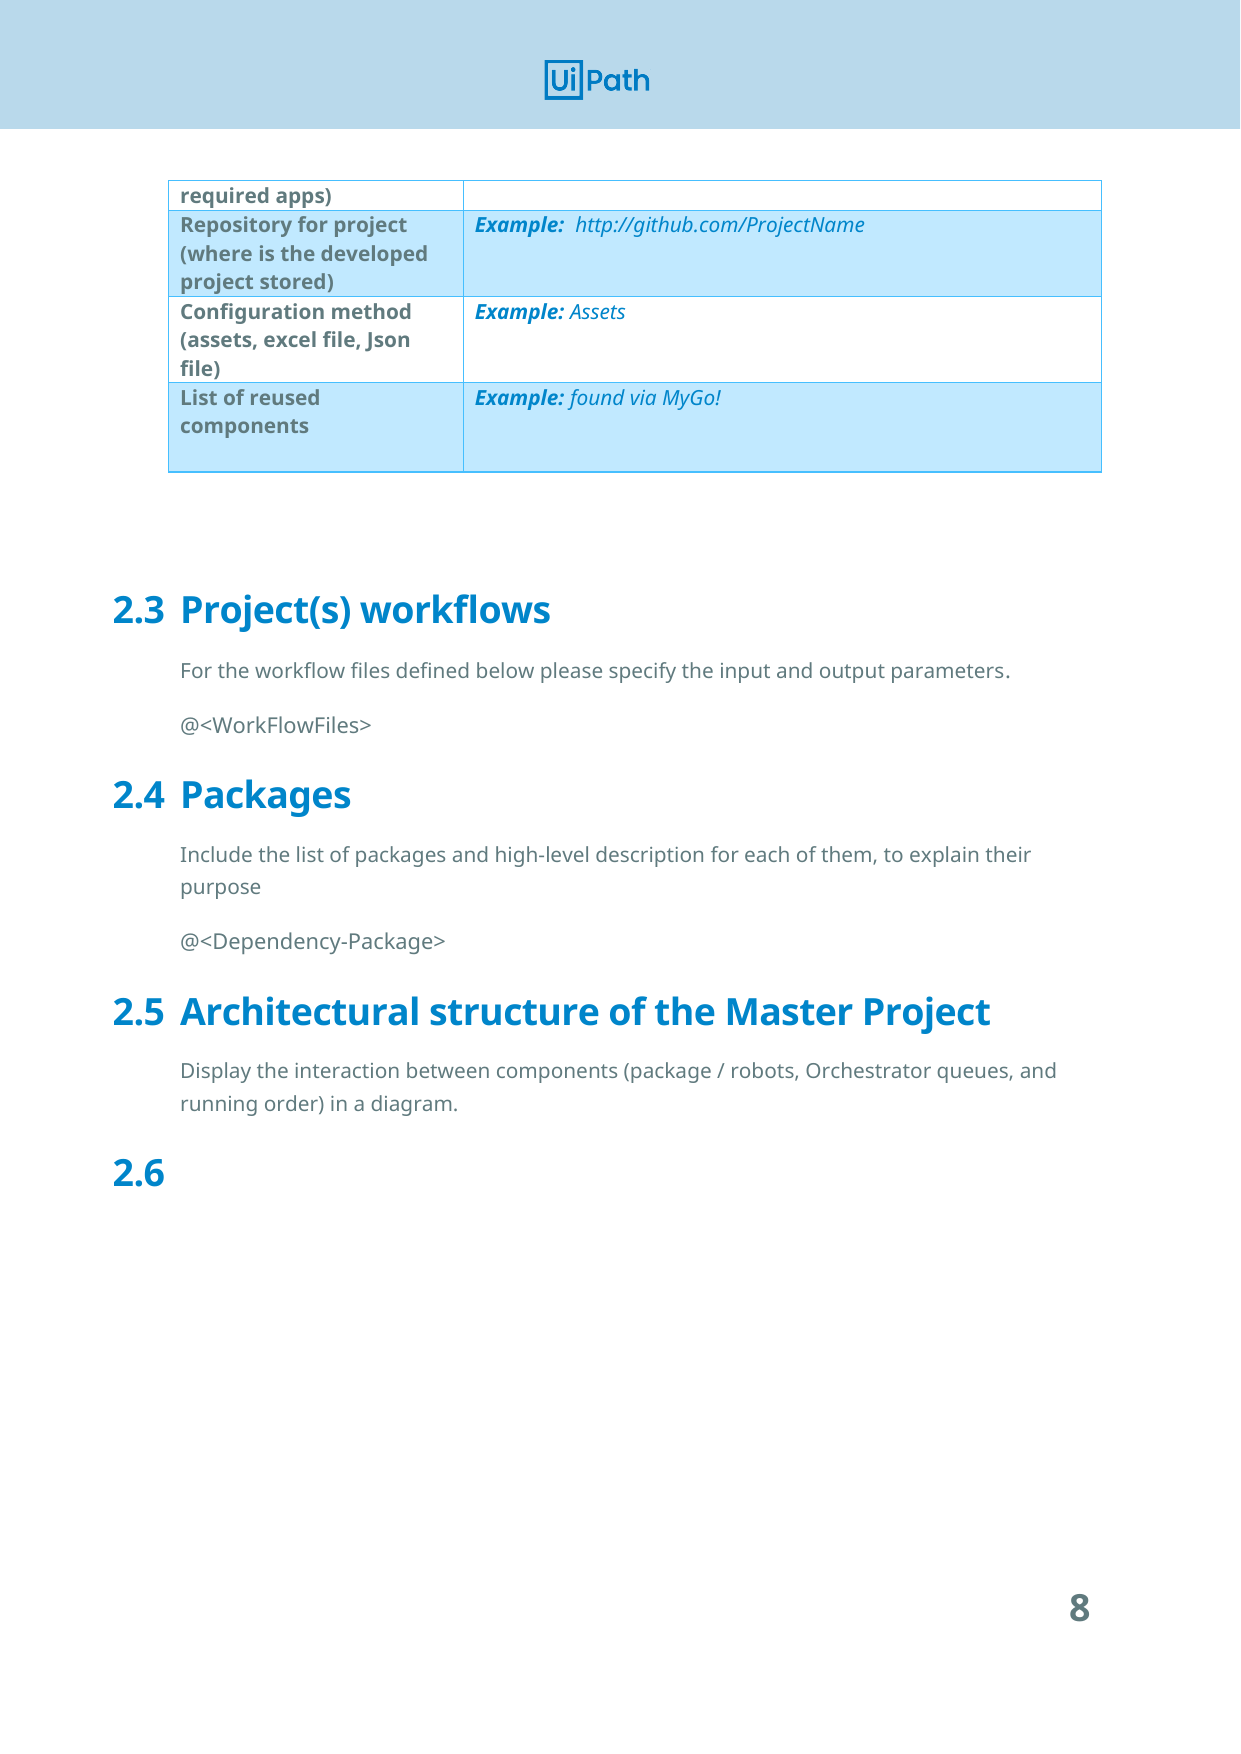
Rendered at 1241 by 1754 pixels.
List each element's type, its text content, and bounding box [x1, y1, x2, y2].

table_cell Configuration method (assets, excel file, Json file) [169, 297, 463, 382]
table_cell Example: http://github.com/ProjectName [464, 211, 1101, 296]
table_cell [464, 181, 1101, 209]
text Include the list of packages and high-level description for each of them, to explain their purpose [180, 840, 1090, 901]
text For the workflow files defined below please specify the input and output parameters. [180, 654, 1090, 684]
table_cell List of reused components [169, 383, 463, 471]
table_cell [169, 181, 463, 209]
table_cell Example: found via MyGo! [464, 383, 1101, 471]
subtitle Packages [112, 769, 1090, 820]
picture [544, 60, 651, 100]
subtitle Architectural structure of the Master Project [112, 985, 1090, 1036]
text @<WorkFlowFiles> [180, 709, 1090, 739]
text Display the interaction between components (package / robots, Orchestrator queues, and running order) in a diagram. [180, 1056, 1090, 1117]
table_cell Example: Assets [464, 297, 1101, 382]
subtitle Project(s) workflows [112, 583, 1090, 634]
table_cell Repository for project (where is the developed project stored) [169, 211, 463, 296]
text @<Dependency-Package> [180, 926, 1090, 956]
